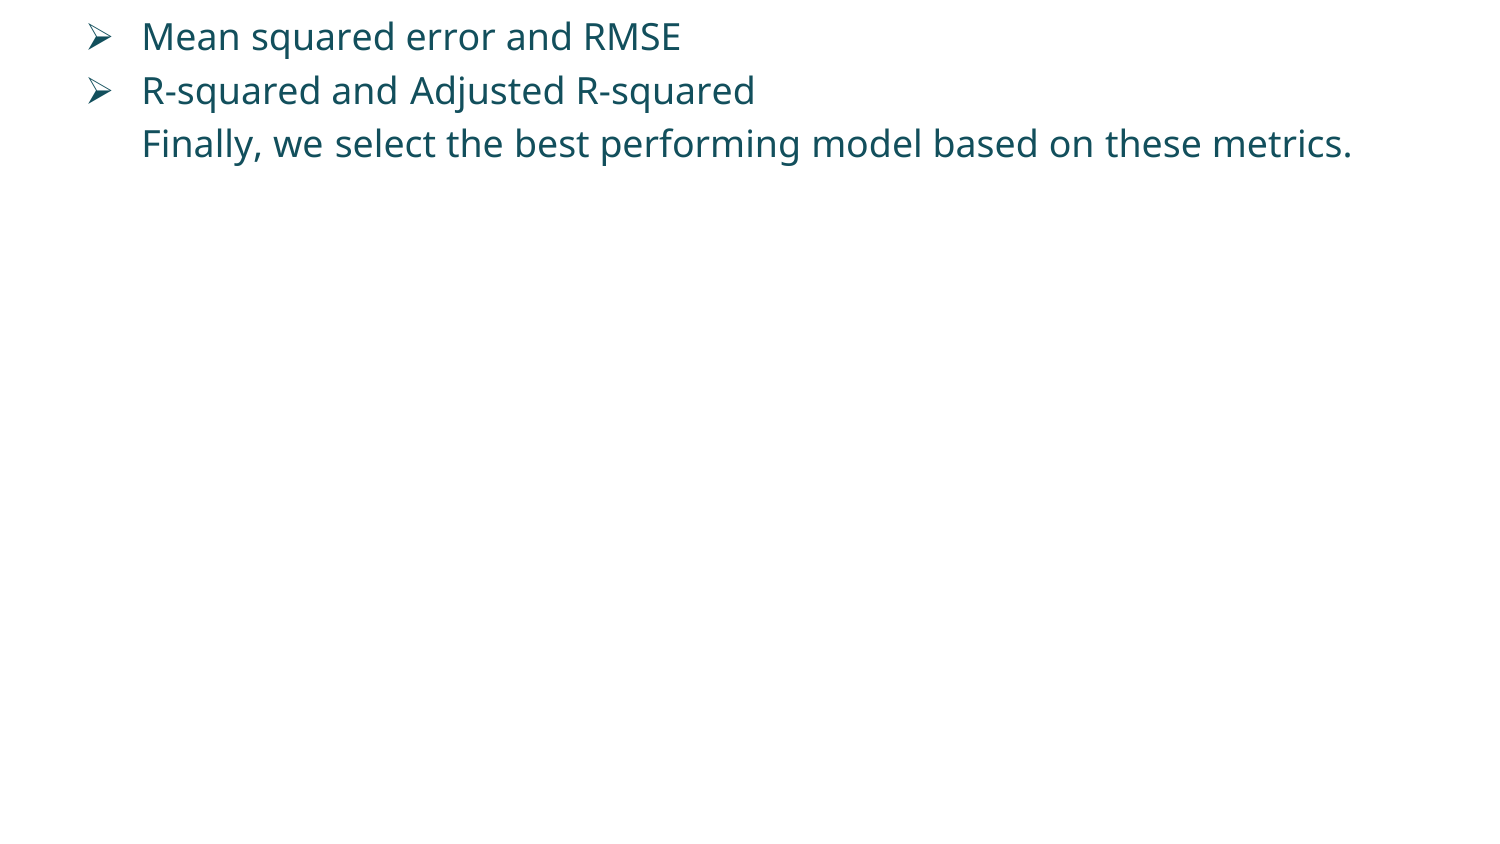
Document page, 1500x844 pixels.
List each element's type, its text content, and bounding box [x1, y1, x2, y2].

text Finally, we select the best performing model based on these metrics. [141, 118, 1500, 169]
list Mean squared error and RMSE [85, 10, 1500, 61]
list R-squared and Adjusted R-squared [85, 64, 1500, 115]
